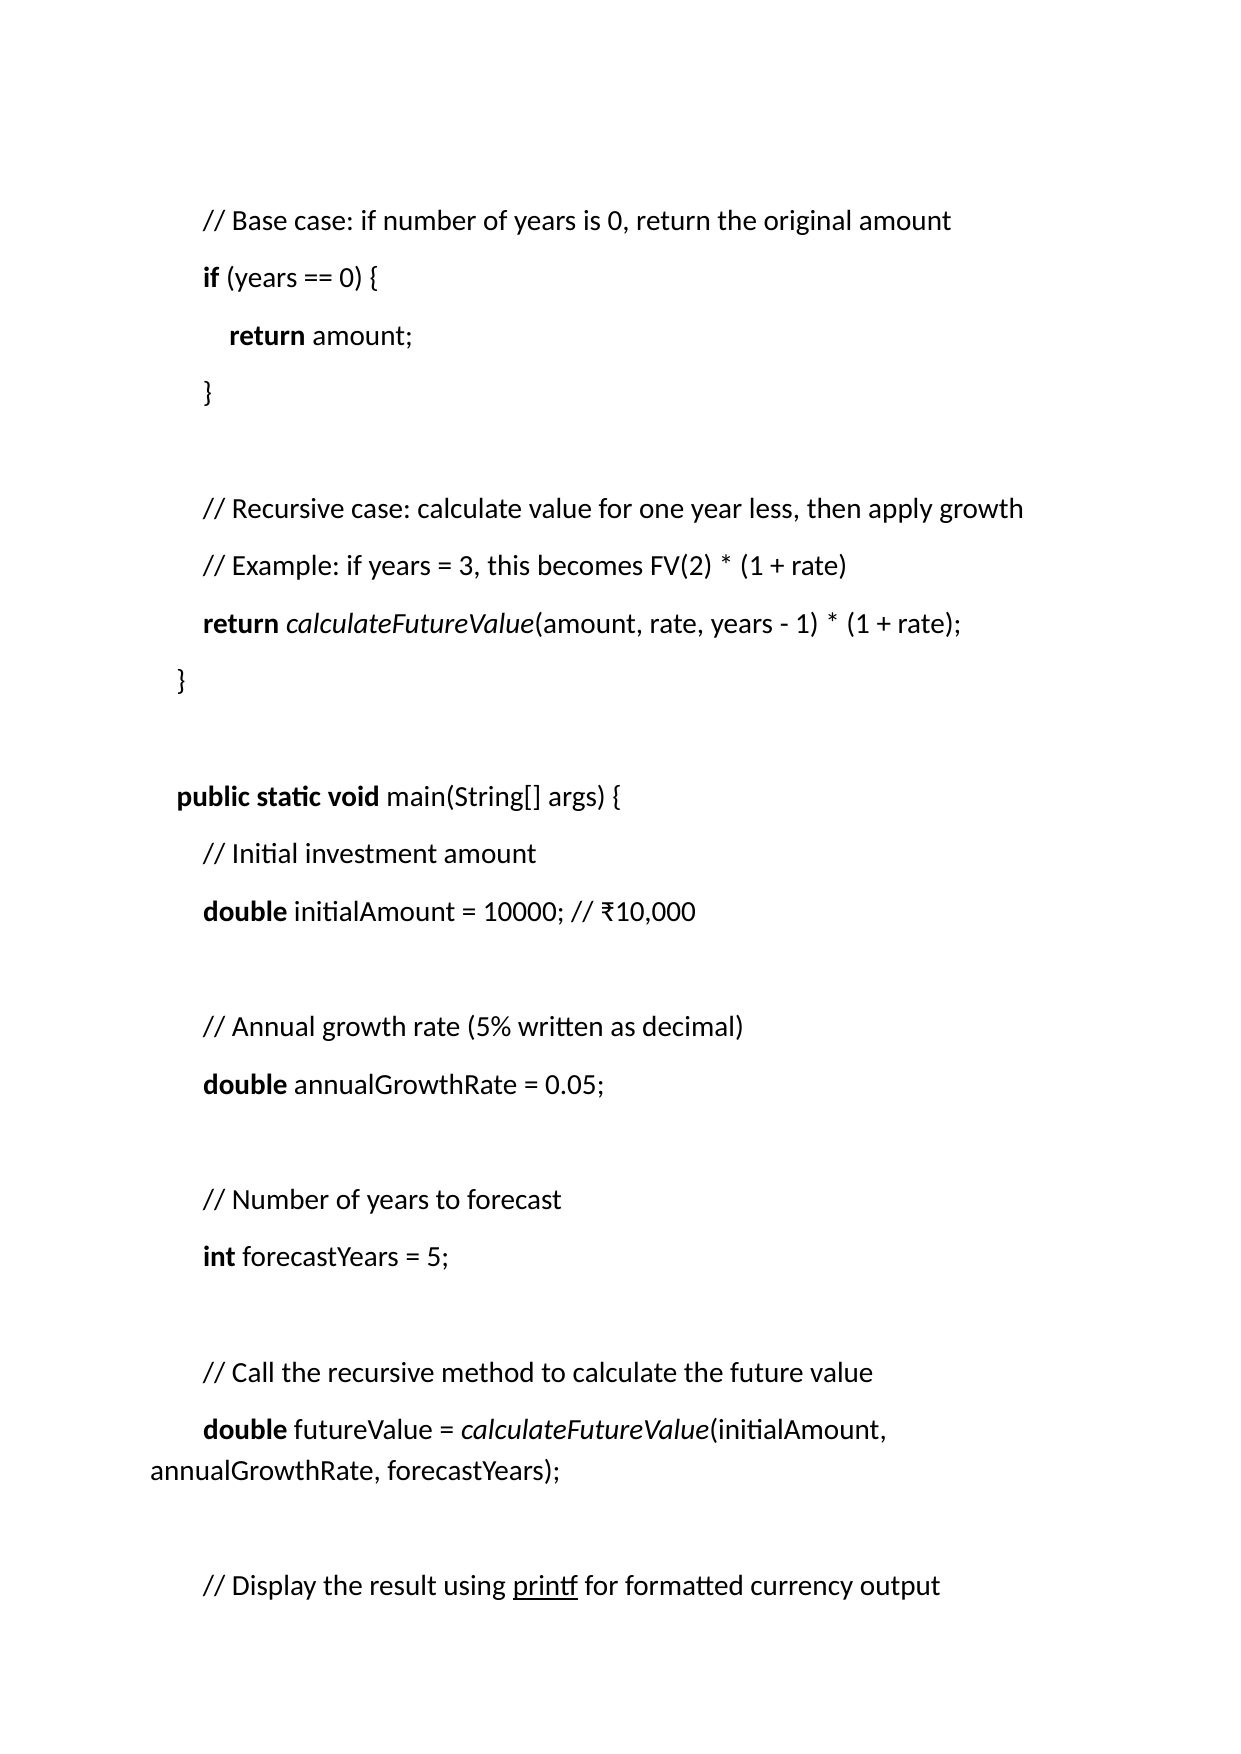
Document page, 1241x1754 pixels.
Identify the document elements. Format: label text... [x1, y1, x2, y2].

text // Display the result using printf for formatted currency output [150, 1567, 1090, 1603]
text // Annual growth rate (5% written as decimal) [150, 1008, 1090, 1044]
text // Example: if years = 3, this becomes FV(2) * (1 + rate) [150, 547, 1090, 583]
text // Base case: if number of years is 0, return the original amount [150, 202, 1090, 237]
text return amount; [150, 317, 1090, 352]
text int forecastYears = 5; [150, 1238, 1090, 1274]
text // Recursive case: calculate value for one year less, then apply growth [150, 490, 1090, 525]
text } [150, 662, 1090, 698]
text // Initial investment amount [150, 835, 1090, 871]
text if (years == 0) { [150, 259, 1090, 295]
text double futureValue = calculateFutureValue(initialAmount, annualGrowthRate, forecastYears); [150, 1411, 1090, 1488]
text return calculateFutureValue(amount, rate, years - 1) * (1 + rate); [150, 605, 1090, 641]
text } [150, 374, 1090, 410]
text // Call the recursive method to calculate the future value [150, 1354, 1090, 1389]
text // Number of years to forecast [150, 1181, 1090, 1217]
text double initialAmount = 10000; // ₹10,000 [150, 893, 1090, 928]
text double annualGrowthRate = 0.05; [150, 1066, 1090, 1101]
text public static void main(String[] args) { [150, 778, 1090, 813]
